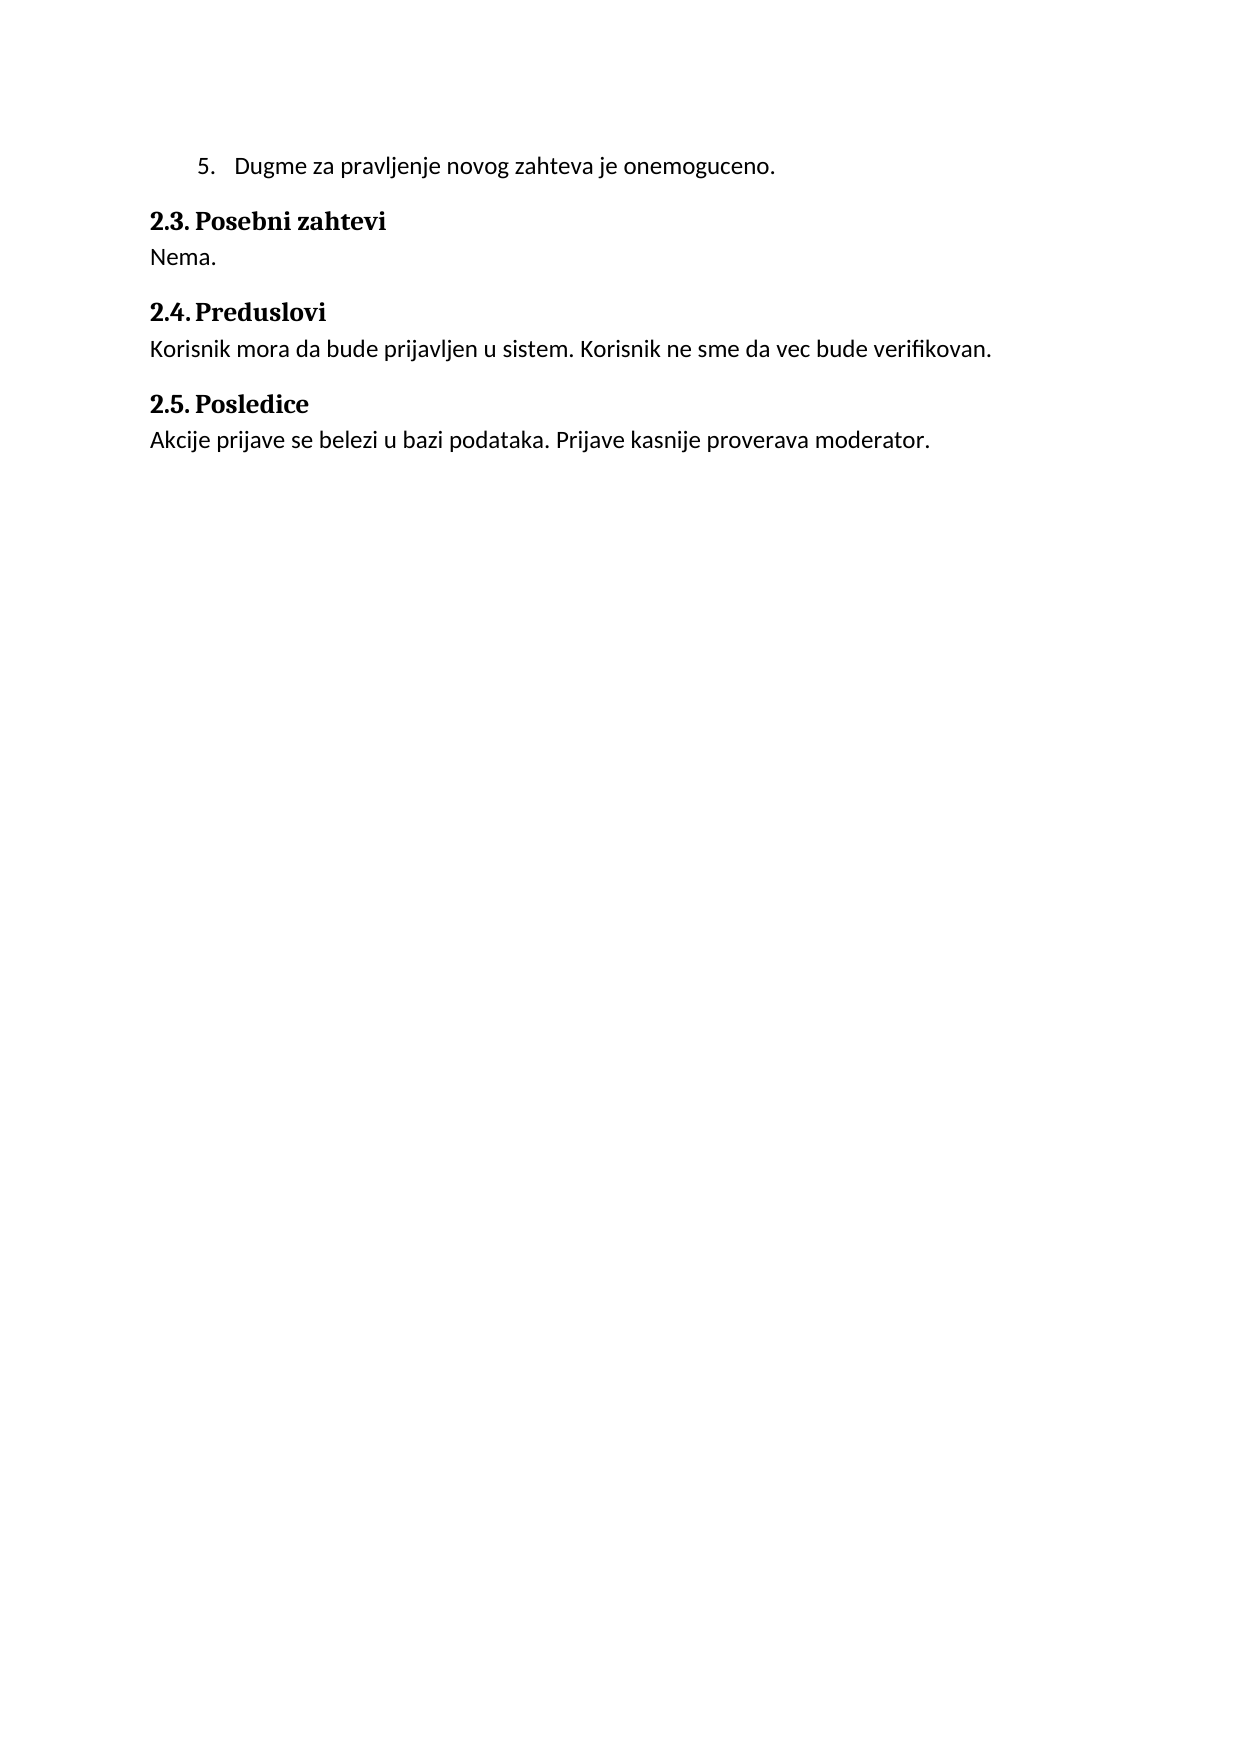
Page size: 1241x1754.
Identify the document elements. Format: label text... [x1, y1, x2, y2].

list Dugme za pravljenje novog zahteva je onemoguceno. [197, 150, 1090, 181]
subtitle Posebni zahtevi [150, 206, 1090, 237]
text Akcije prijave se belezi u bazi podataka. Prijave kasnije proverava moderator. [150, 425, 1090, 455]
text Korisnik mora da bude prijavljen u sistem. Korisnik ne sme da vec bude verifikovan. [150, 333, 1090, 364]
text Nema. [150, 242, 1090, 272]
subtitle Preduslovi [150, 297, 1090, 328]
subtitle Posledice [150, 389, 1090, 420]
